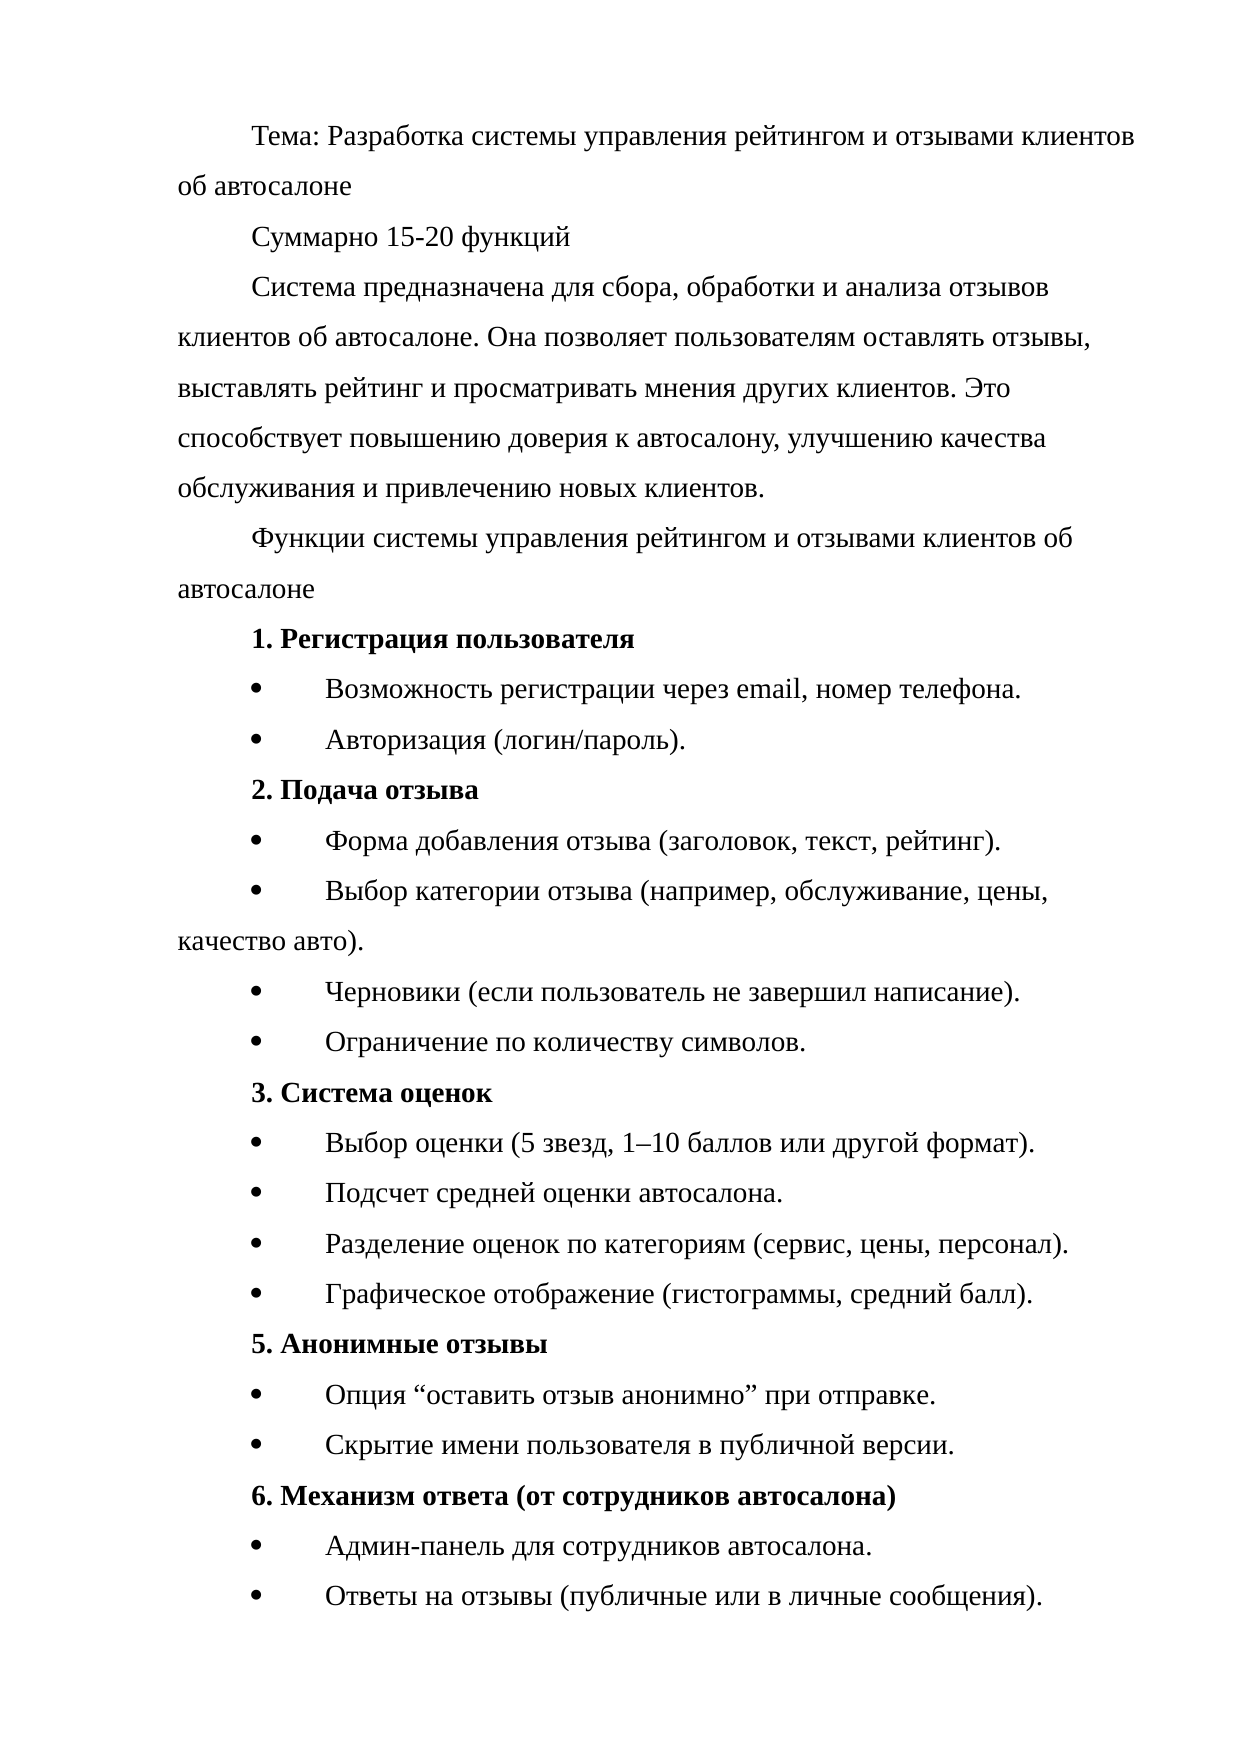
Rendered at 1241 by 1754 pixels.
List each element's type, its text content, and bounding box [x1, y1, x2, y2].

list Выбор категории отзыва (например, обслуживание, цены, качество авто). [177, 873, 1152, 957]
list Скрытие имени пользователя в публичной версии. [177, 1427, 1152, 1461]
list Черновики (если пользователь не завершил написание). [177, 974, 1152, 1007]
text 3. Система оценок [177, 1075, 1152, 1108]
list Опция “оставить отзыв анонимно” при отправке. [177, 1377, 1152, 1411]
text 6. Механизм ответа (от сотрудников автосалона) [177, 1478, 1152, 1511]
list Выбор оценки (5 звезд, 1–10 баллов или другой формат). [177, 1125, 1152, 1159]
text 2. Подача отзыва [177, 772, 1152, 806]
list Ответы на отзывы (публичные или в личные сообщения). [177, 1578, 1152, 1612]
text Функции системы управления рейтингом и отзывами клиентов об автосалоне [177, 521, 1152, 604]
list Подсчет средней оценки автосалона. [177, 1175, 1152, 1209]
list Графическое отображение (гистограммы, средний балл). [177, 1276, 1152, 1310]
list Разделение оценок по категориям (сервис, цены, персонал). [177, 1226, 1152, 1259]
text Тема: Разработка системы управления рейтингом и отзывами клиентов об автосалоне [177, 118, 1152, 202]
list Ограничение по количеству символов. [177, 1024, 1152, 1058]
text 1. Регистрация пользователя [177, 621, 1152, 655]
list Форма добавления отзыва (заголовок, текст, рейтинг). [177, 823, 1152, 856]
list Возможность регистрации через email, номер телефона. [177, 672, 1152, 705]
list Админ-панель для сотрудников автосалона. [177, 1528, 1152, 1562]
text Система предназначена для сбора, обработки и анализа отзывов клиентов об автосалоне. Она позволяет пользователям оставлять отзывы, выставлять рейтинг и просматривать мнения других клиентов. Это способствует повышению доверия к автосалону, улучшению качества обслуживания и привлечению новых клиентов. [177, 269, 1152, 504]
text 5. Анонимные отзывы [177, 1327, 1152, 1360]
text Суммарно 15-20 функций [177, 219, 1152, 252]
list Авторизация (логин/пароль). [177, 722, 1152, 756]
